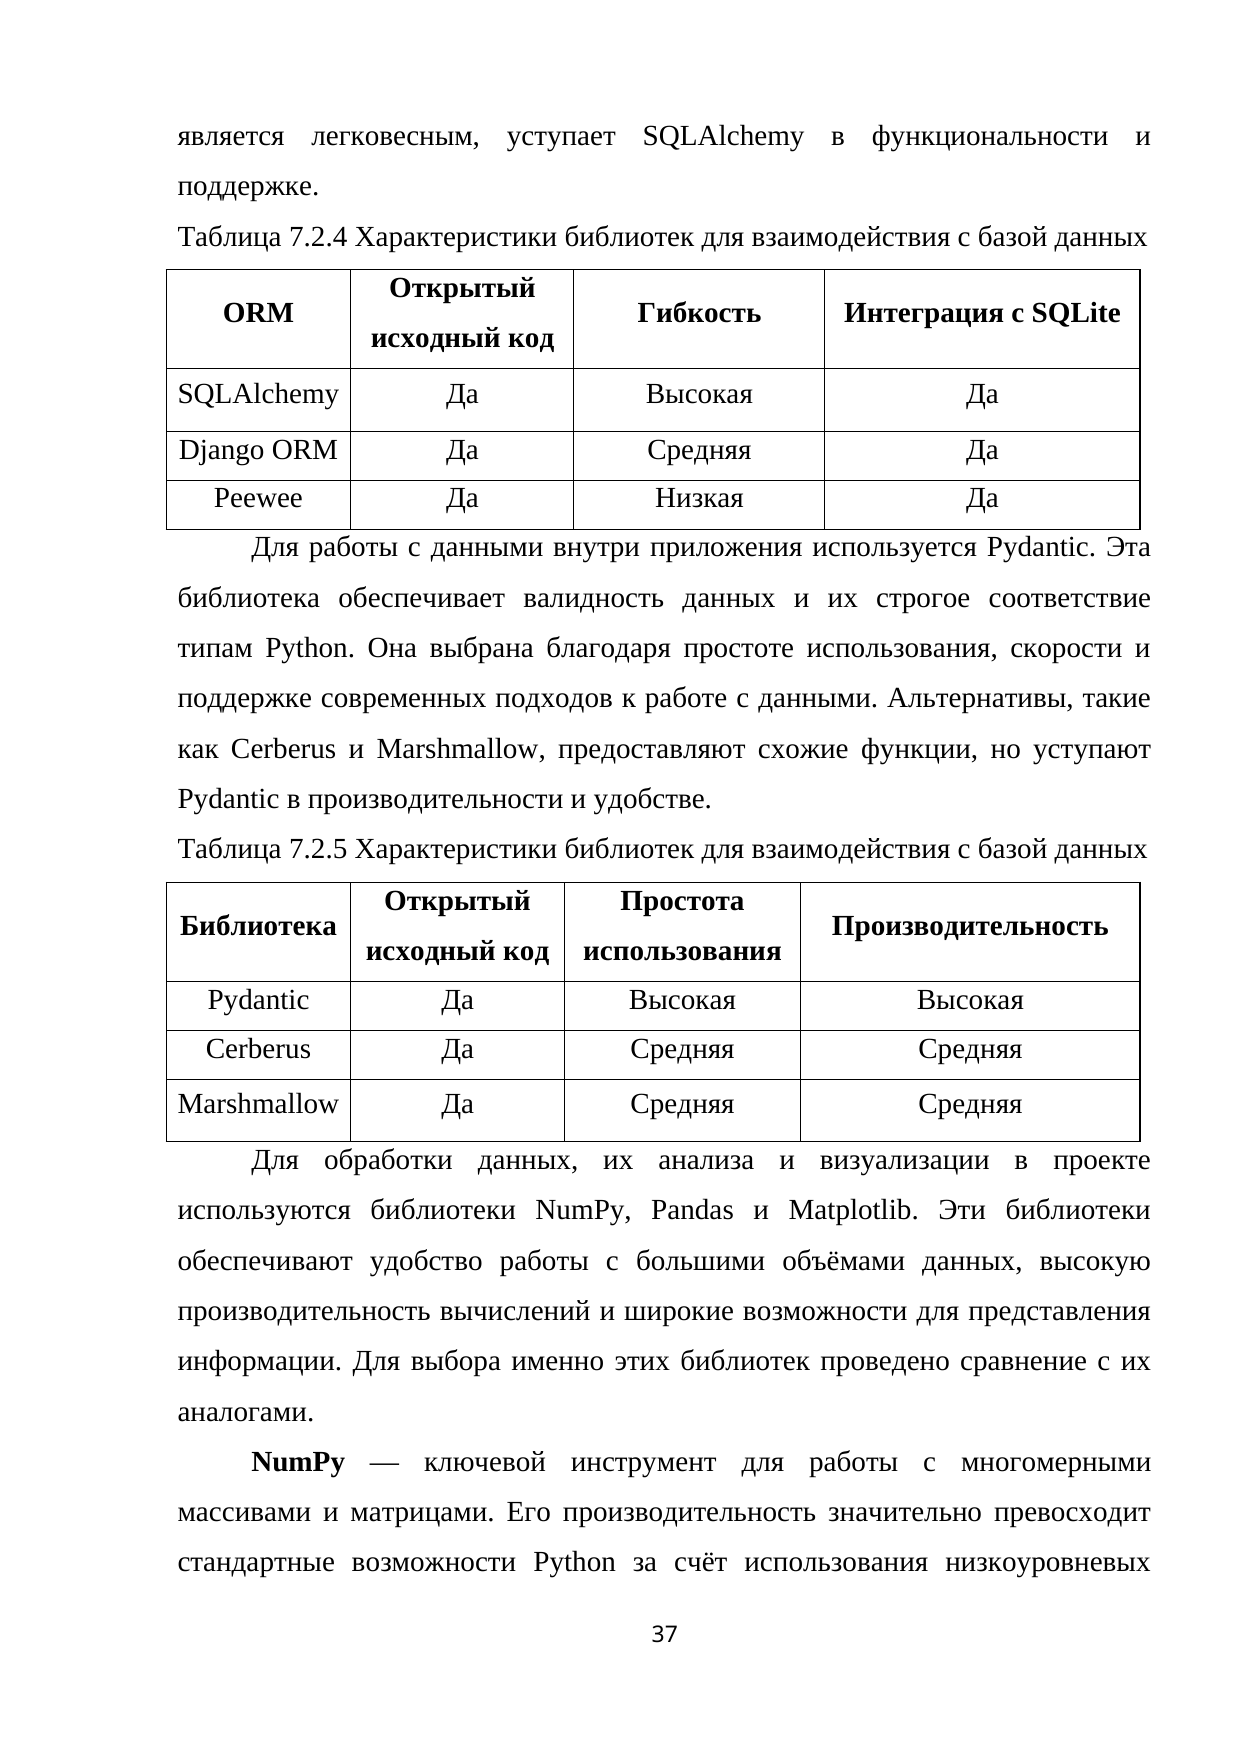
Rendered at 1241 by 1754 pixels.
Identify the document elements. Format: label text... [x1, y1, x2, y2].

table_cell Высокая [574, 369, 824, 431]
table_cell Высокая [801, 982, 1139, 1030]
table_cell Pydantic [167, 982, 350, 1030]
table_cell Средняя [565, 1080, 800, 1141]
table_header Производительность [801, 883, 1139, 981]
table_header ORM [167, 270, 350, 368]
table_cell Да [351, 982, 564, 1030]
table_cell Marshmallow [167, 1080, 350, 1141]
text Для обработки данных, их анализа и визуализации в проекте используются библиотеки NumPy, Pandas и Matplotlib. Эти библиотеки обеспечивают удобство работы с большими объёмами данных, высокую производительность вычислений и широкие возможности для представления информации. Для выбора именно этих библиотек проведено сравнение с их аналогами. [177, 1142, 1152, 1427]
table_header Открытый исходный код [351, 270, 573, 368]
text Таблица 7.2.5 Характеристики библиотек для взаимодействия с базой данных [177, 831, 1152, 865]
table_cell Да [351, 481, 573, 528]
table_cell Да [351, 369, 573, 431]
table_cell Да [825, 481, 1139, 528]
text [177, 118, 1152, 202]
table_header Открытый исходный код [351, 883, 564, 981]
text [177, 1444, 1152, 1578]
table_cell SQLAlchemy [167, 369, 350, 431]
table_cell Да [351, 432, 573, 479]
table_header Гибкость [574, 270, 824, 368]
table_cell Средняя [801, 1080, 1139, 1141]
table_cell Высокая [565, 982, 800, 1030]
text Таблица 7.2.4 Характеристики библиотек для взаимодействия с базой данных [177, 219, 1152, 252]
table_header Библиотека [167, 883, 350, 981]
table_cell Cerberus [167, 1031, 350, 1078]
table_cell Django ORM [167, 432, 350, 479]
table_cell Низкая [574, 481, 824, 528]
table_cell Peewee [167, 481, 350, 528]
table_cell Да [825, 432, 1139, 479]
table_header Простота использования [565, 883, 800, 981]
table_header Интеграция с SQLite [825, 270, 1139, 368]
table_cell Средняя [801, 1031, 1139, 1078]
table_cell Да [351, 1080, 564, 1141]
table_cell Да [351, 1031, 564, 1078]
table_cell Средняя [565, 1031, 800, 1078]
table_cell Средняя [574, 432, 824, 479]
table_cell Да [825, 369, 1139, 431]
text Для работы с данными внутри приложения используется Pydantic. Эта библиотека обеспечивает валидность данных и их строгое соответствие типам Python. Она выбрана благодаря простоте использования, скорости и поддержке современных подходов к работе с данными. Альтернативы, такие как Cerberus и Marshmallow, предоставляют схожие функции, но уступают Pydantic в производительности и удобстве. [177, 529, 1152, 814]
